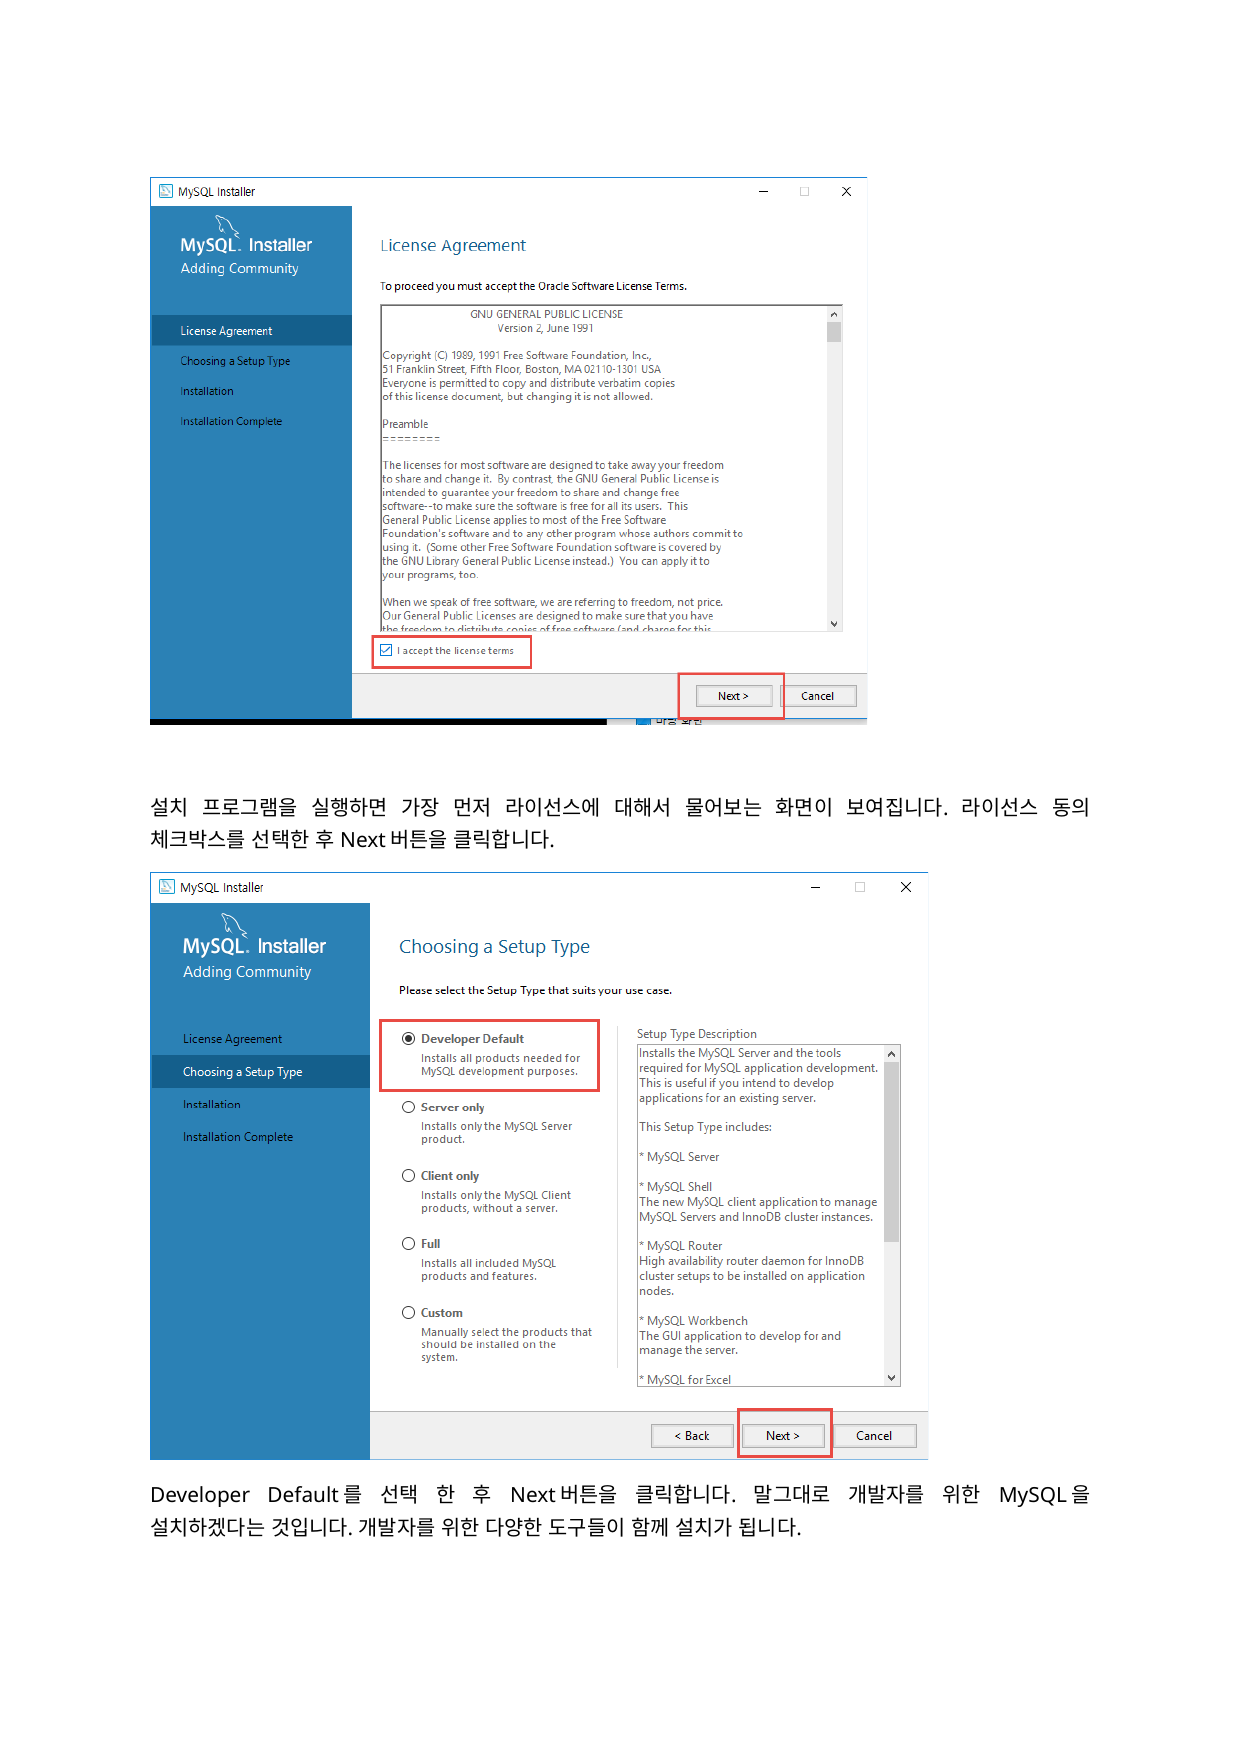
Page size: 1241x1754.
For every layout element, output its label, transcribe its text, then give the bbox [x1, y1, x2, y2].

picture [150, 872, 929, 1460]
text Developer Default를 선택 한 후 Next버튼을 클릭합니다. 말그대로 개발자를 위한 MySQL을 설치하겠다는 것입니다. 개발자를 위한 다양한 도구들이 함께 설치가 됩니다. [150, 1479, 1090, 1542]
text 설치 프로그램을 실행하면 가장 먼저 라이선스에 대해서 물어보는 화면이 보여집니다. 라이선스 동의 체크박스를 선택한 후 Next버튼을 클릭합니다. [150, 791, 1090, 854]
picture [150, 177, 868, 725]
